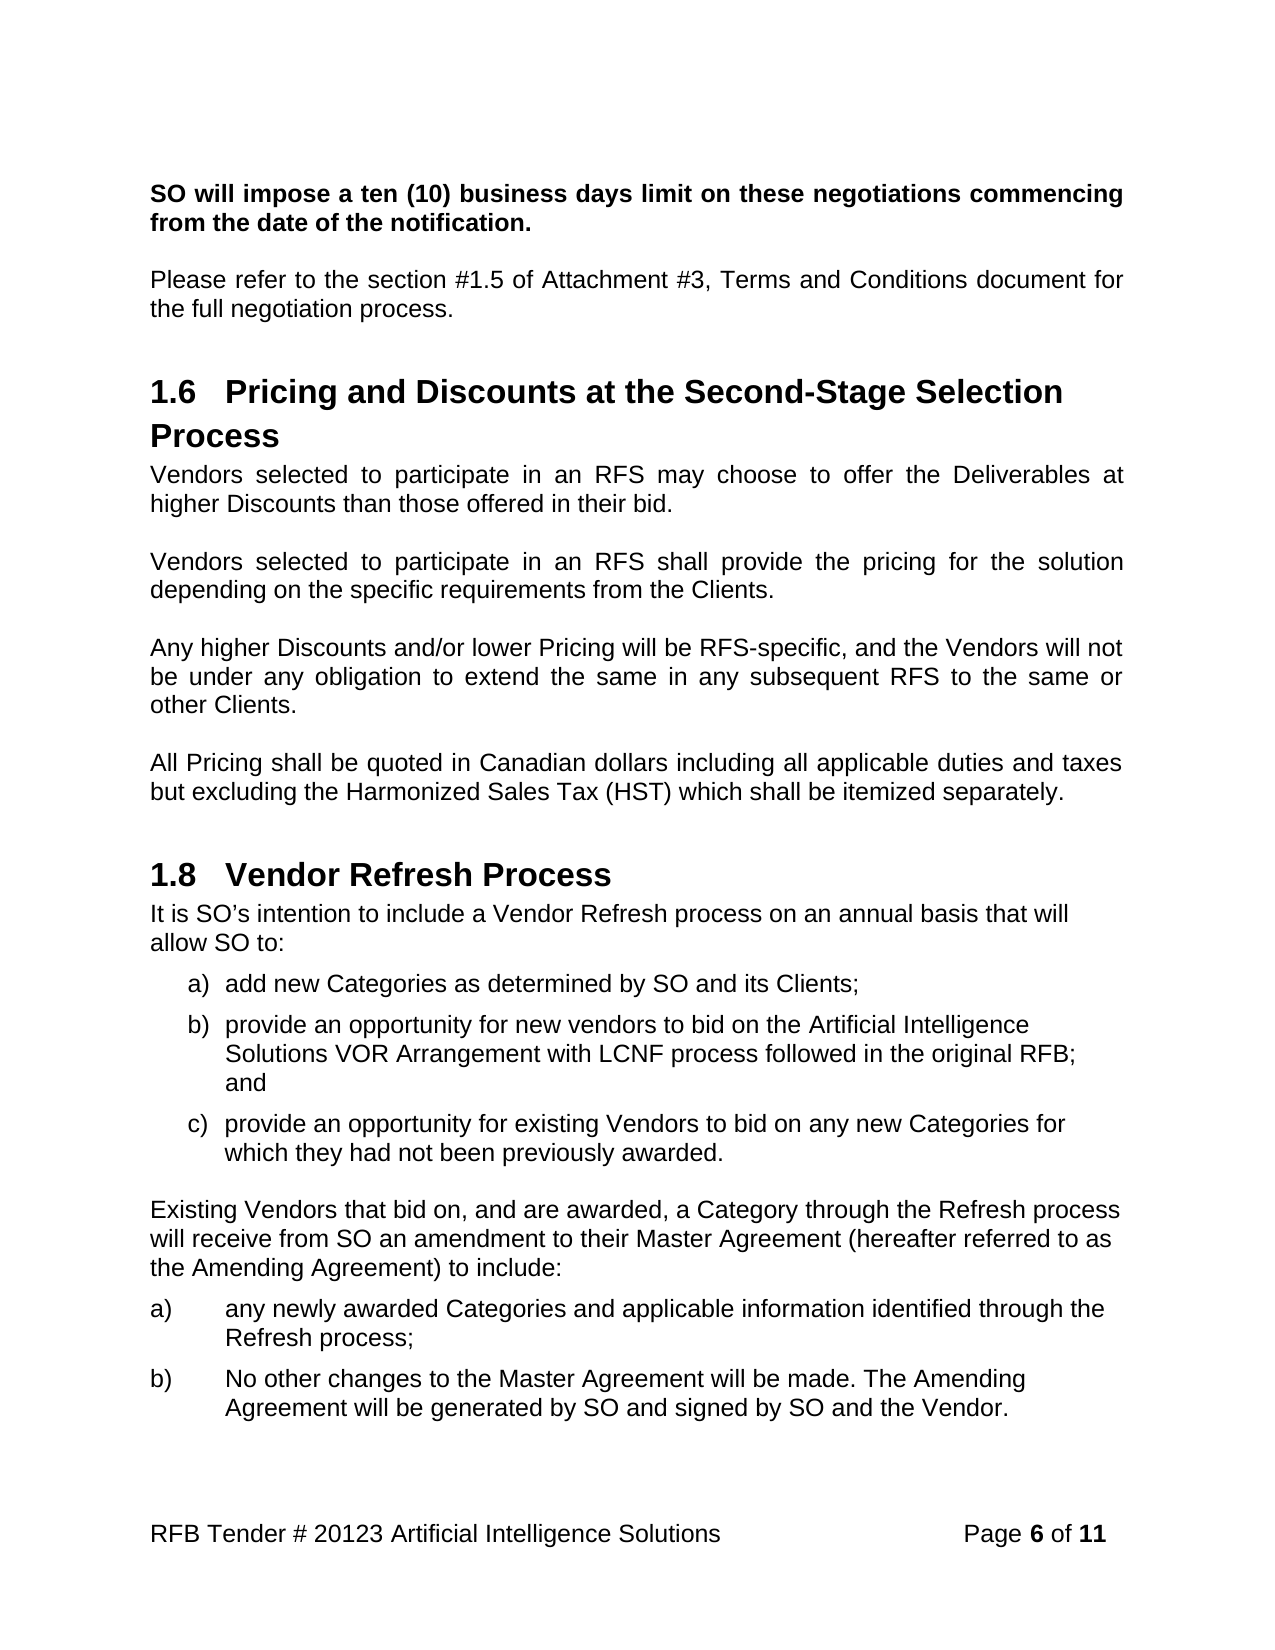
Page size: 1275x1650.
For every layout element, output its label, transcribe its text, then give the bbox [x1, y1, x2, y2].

text It is SO’s intention to include a Vendor Refresh process on an annual basis that will allow SO to: [150, 899, 1125, 957]
text Existing Vendors that bid on, and are awarded, a Category through the Refresh process will receive from SO an amendment to their Master Agreement (hereafter referred to as the Amending Agreement) to include: [150, 1195, 1125, 1282]
text Vendors selected to participate in an RFS shall provide the pricing for the solution depending on the specific requirements from the Clients. [150, 547, 1125, 604]
list provide an opportunity for new vendors to bid on the Artificial Intelligence Solutions VOR Arrangement with LCNF process followed in the original RFB; and [187, 1010, 1125, 1097]
text a) any newly awarded Categories and applicable information identified through the Refresh process; [150, 1294, 1125, 1352]
list add new Categories as determined by SO and its Clients; [187, 969, 1125, 998]
text All Pricing shall be quoted in Canadian dollars including all applicable duties and taxes but excluding the Harmonized Sales Tax (HST) which shall be itemized separately. [150, 748, 1125, 805]
text Please refer to the section #1.5 of Attachment #3, Terms and Conditions document for the full negotiation process. [150, 265, 1125, 322]
list provide an opportunity for existing Vendors to bid on any new Categories for which they had not been previously awarded. [187, 1109, 1125, 1167]
subtitle 1.8 Vendor Refresh Process [150, 855, 1125, 893]
text SO will impose a ten (10) business days limit on these negotiations commencing from the date of the notification. [150, 179, 1125, 236]
text Vendors selected to participate in an RFS may choose to offer the Deliverables at higher Discounts than those offered in their bid. [150, 460, 1125, 518]
text b) No other changes to the Master Agreement will be made. The Amending Agreement will be generated by SO and signed by SO and the Vendor. [150, 1364, 1125, 1422]
text Any higher Discounts and/or lower Pricing will be RFS-specific, and the Vendors will not be under any obligation to extend the same in any subsequent RFS to the same or other Clients. [150, 633, 1125, 719]
subtitle 1.6 Pricing and Discounts at the Second-Stage Selection Process [150, 372, 1125, 455]
